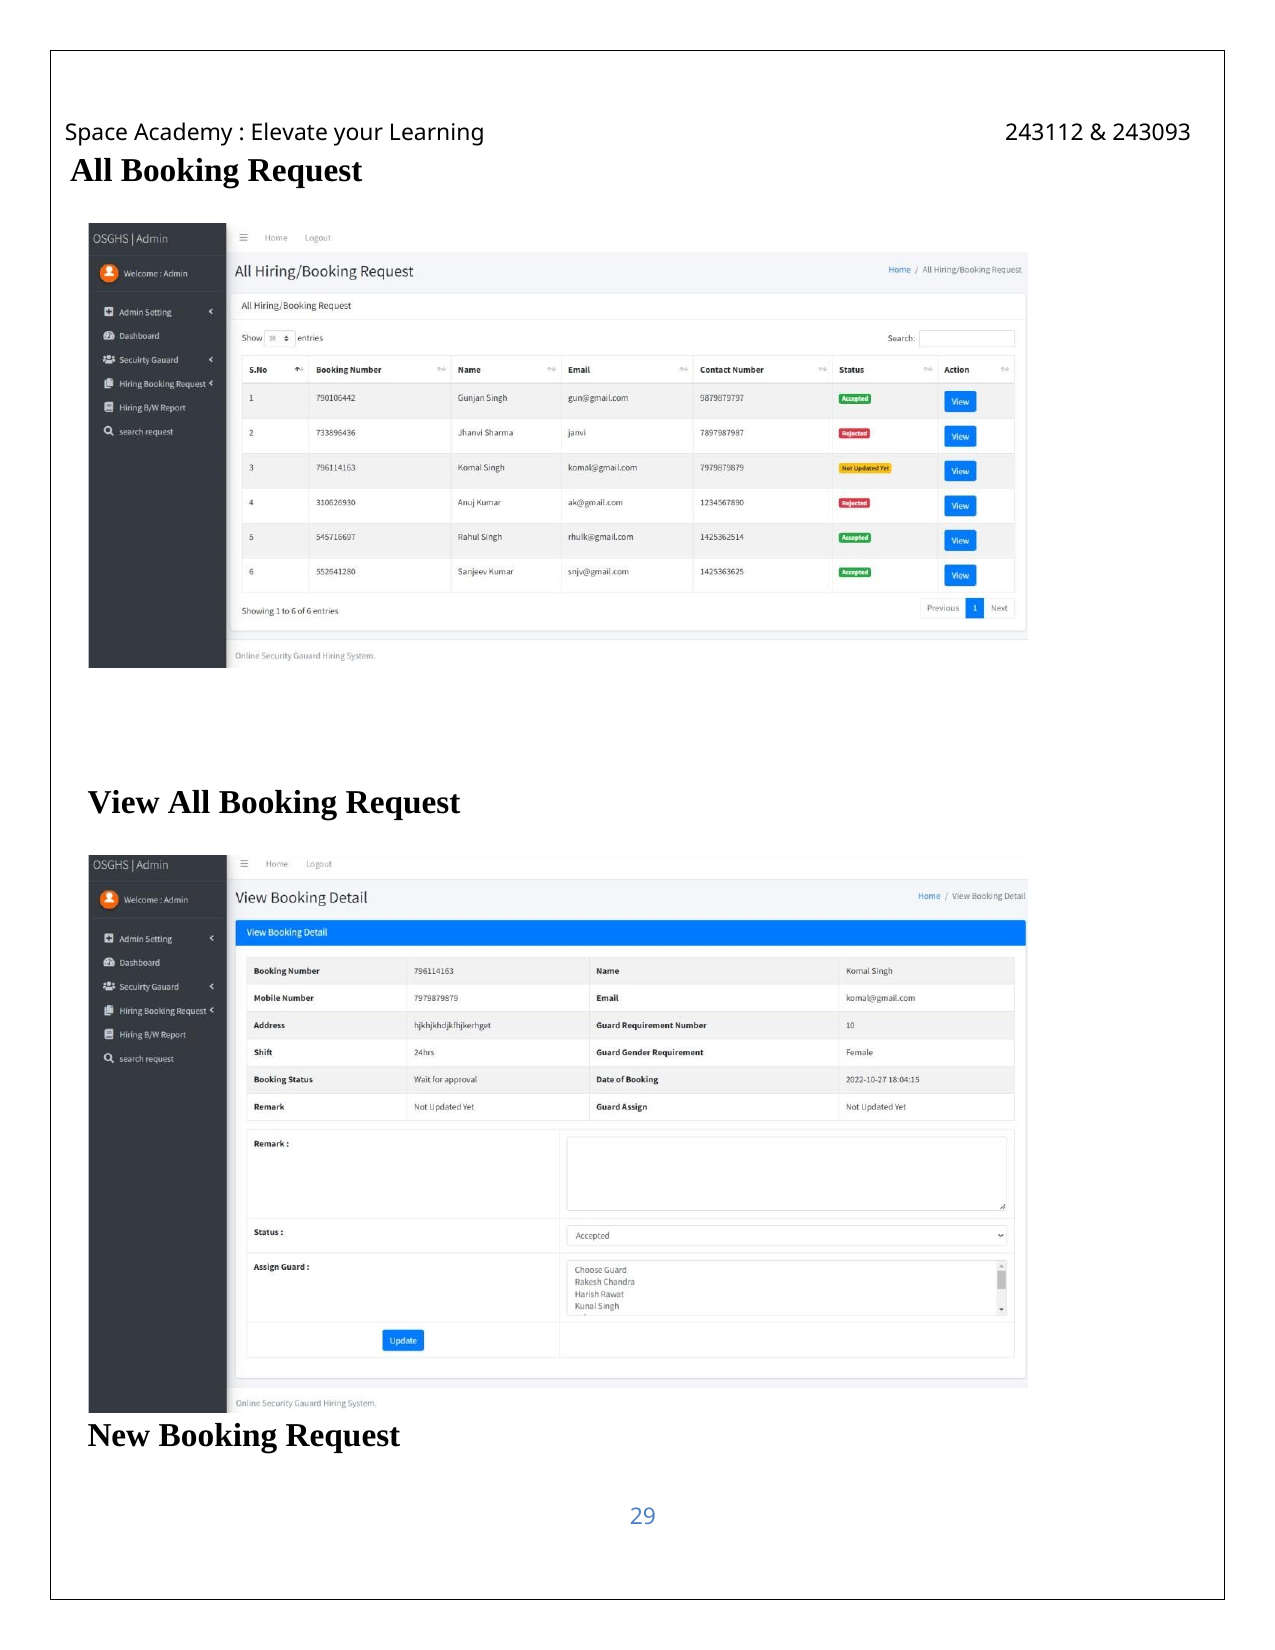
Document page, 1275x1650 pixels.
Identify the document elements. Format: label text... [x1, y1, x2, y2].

subtitle New Booking Request [87, 1415, 1197, 1453]
subtitle All Booking Request [64, 151, 1197, 189]
subtitle View All Booking Request [87, 783, 1197, 821]
picture [88, 855, 1028, 1413]
picture [88, 223, 1028, 668]
